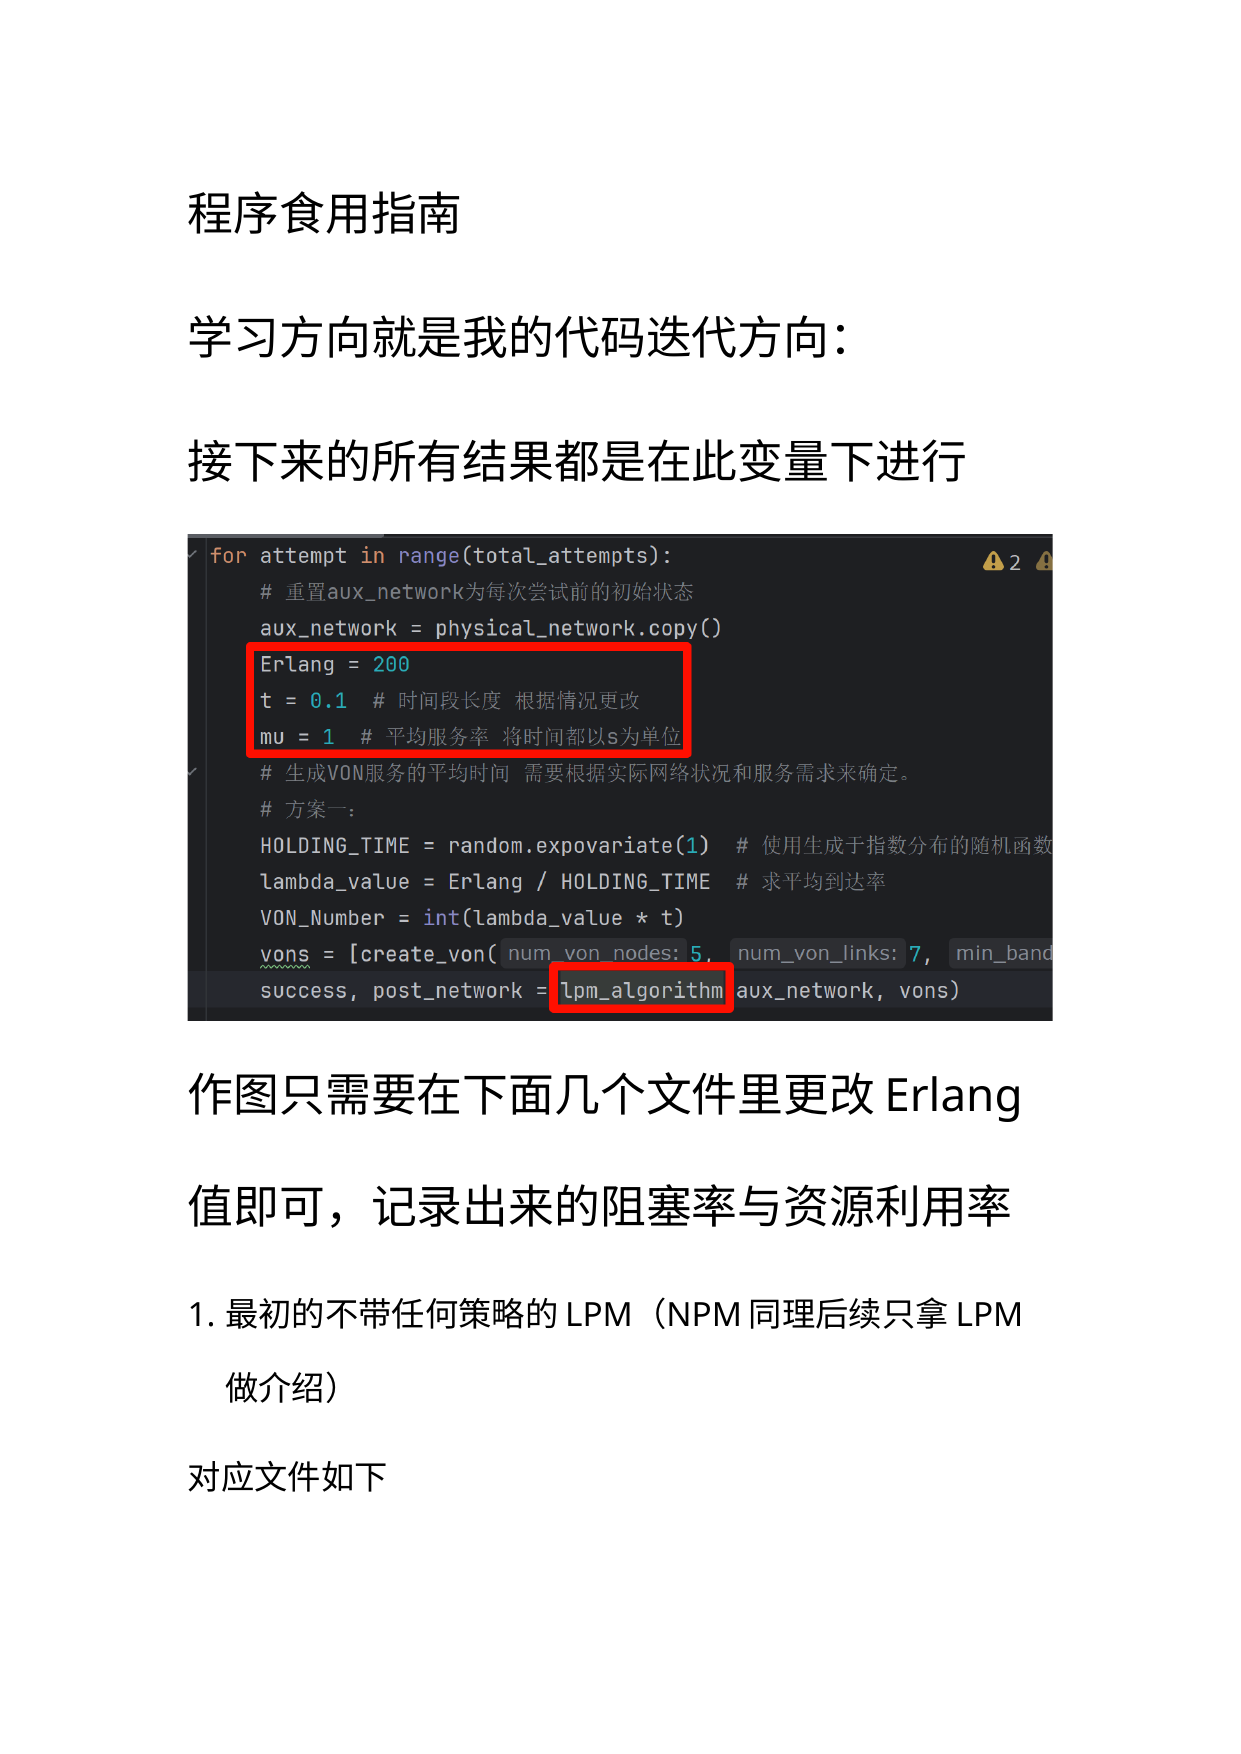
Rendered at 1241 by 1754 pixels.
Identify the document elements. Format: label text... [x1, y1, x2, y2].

text 程序食用指南 [187, 162, 1053, 259]
list 最初的不带任何策略的LPM（NPM同理后续只拿LPM做介绍） [187, 1279, 1053, 1419]
text 对应文件如下 [187, 1443, 1053, 1508]
text 学习方向就是我的代码迭代方向： [187, 286, 1053, 383]
text 作图只需要在下面几个文件里更改Erlang值即可，记录出来的阻塞率与资源利用率 [187, 1043, 1053, 1253]
text 接下来的所有结果都是在此变量下进行 [187, 410, 1053, 508]
picture [187, 534, 1053, 1021]
